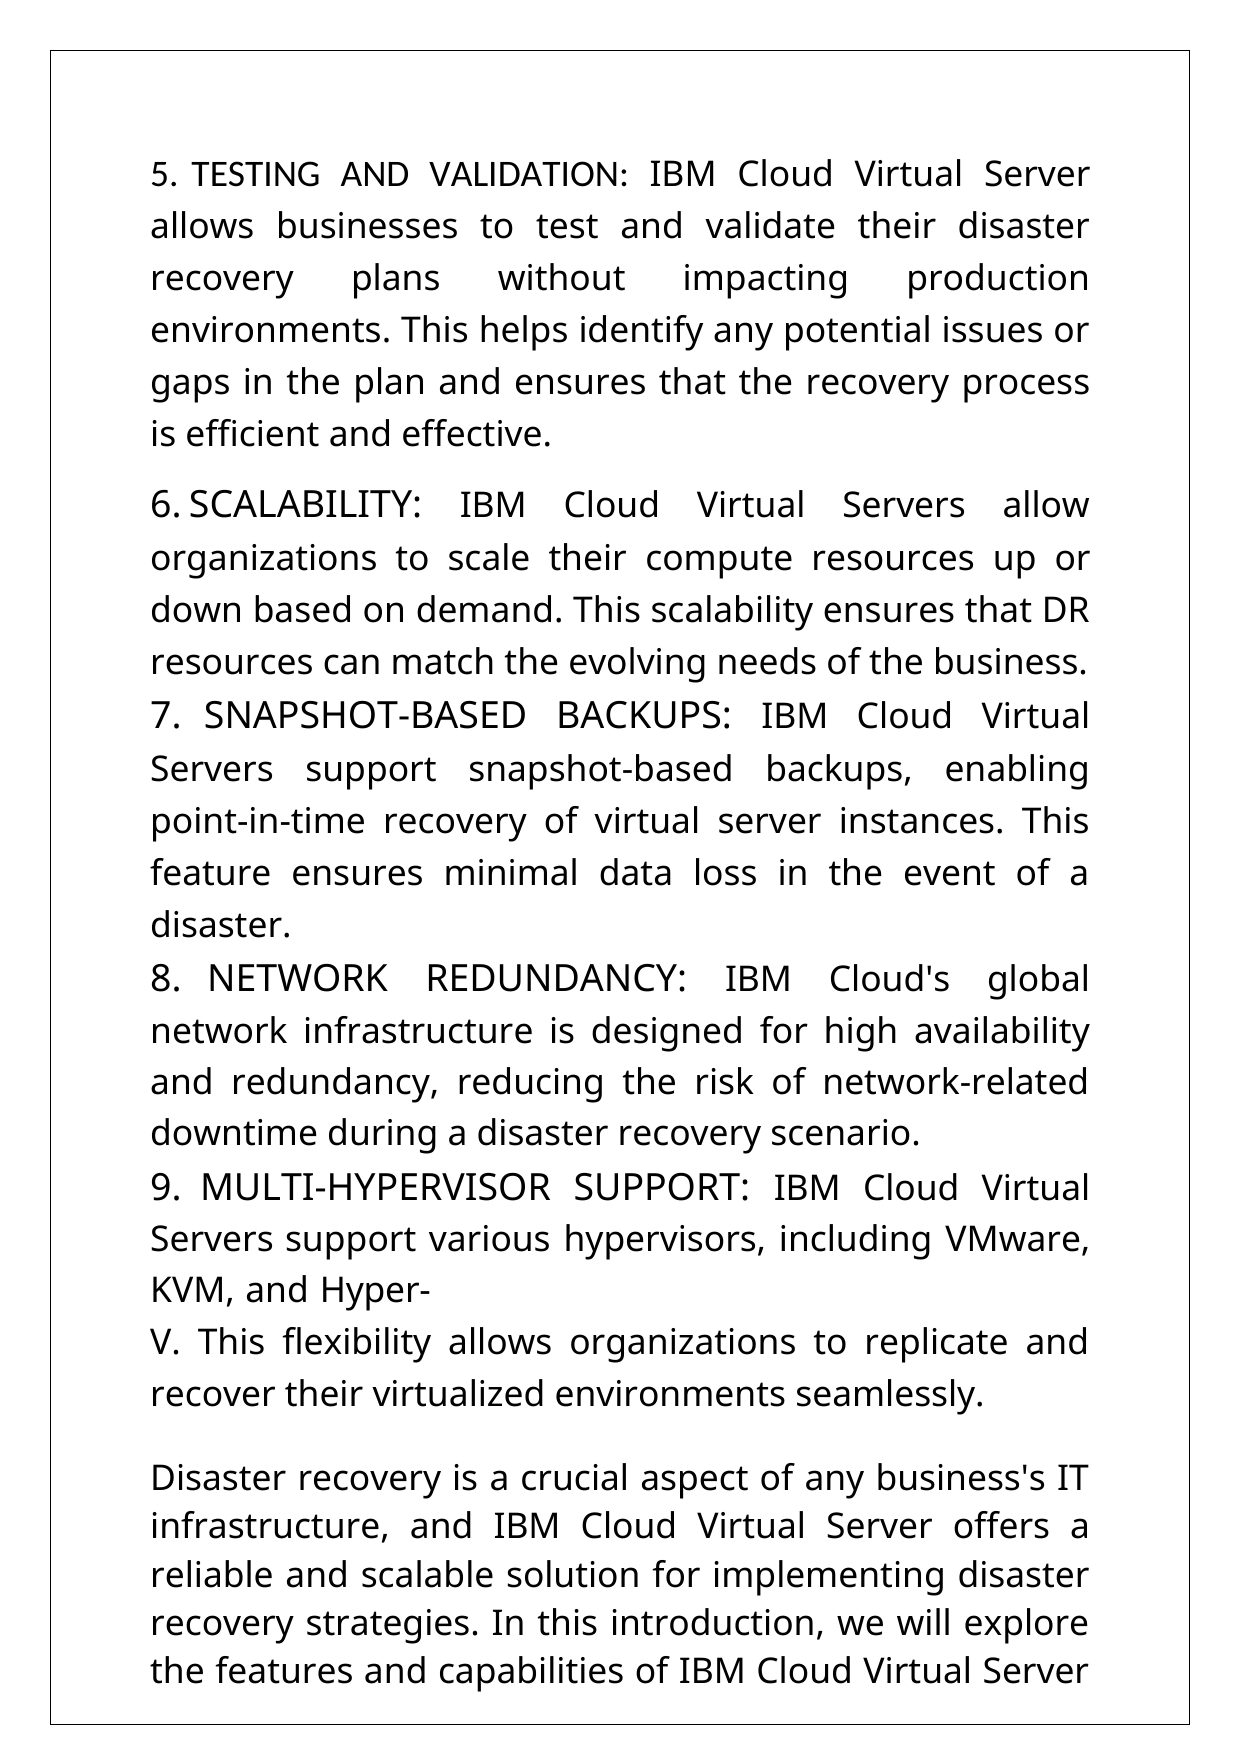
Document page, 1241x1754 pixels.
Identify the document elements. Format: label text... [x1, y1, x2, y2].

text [150, 1453, 1091, 1694]
list SNAPSHOT-BASED BACKUPS: IBM Cloud Virtual Servers support snapshot-based backups, enabling point-in-time recovery of virtual server instances. This feature ensures minimal data loss in the event of a disaster. [150, 688, 1091, 948]
list MULTI-HYPERVISOR SUPPORT: IBM Cloud Virtual Servers support various hypervisors, including VMware, KVM, and Hyper- [150, 1161, 1090, 1313]
list TESTING AND VALIDATION: IBM Cloud Virtual Server allows businesses to test and validate their disaster recovery plans without impacting production environments. This helps identify any potential issues or gaps in the plan and ensures that the recovery process is efficient and effective. [150, 148, 1091, 457]
list SCALABILITY: IBM Cloud Virtual Servers allow organizations to scale their compute resources up or down based on demand. This scalability ensures that DR resources can match the evolving needs of the business. [150, 477, 1090, 684]
text V. This flexibility allows organizations to replicate and recover their virtualized environments seamlessly. [150, 1316, 1090, 1417]
list NETWORK REDUNDANCY: IBM Cloud's global network infrastructure is designed for high availability and redundancy, reducing the risk of network-related downtime during a disaster recovery scenario. [150, 952, 1090, 1156]
